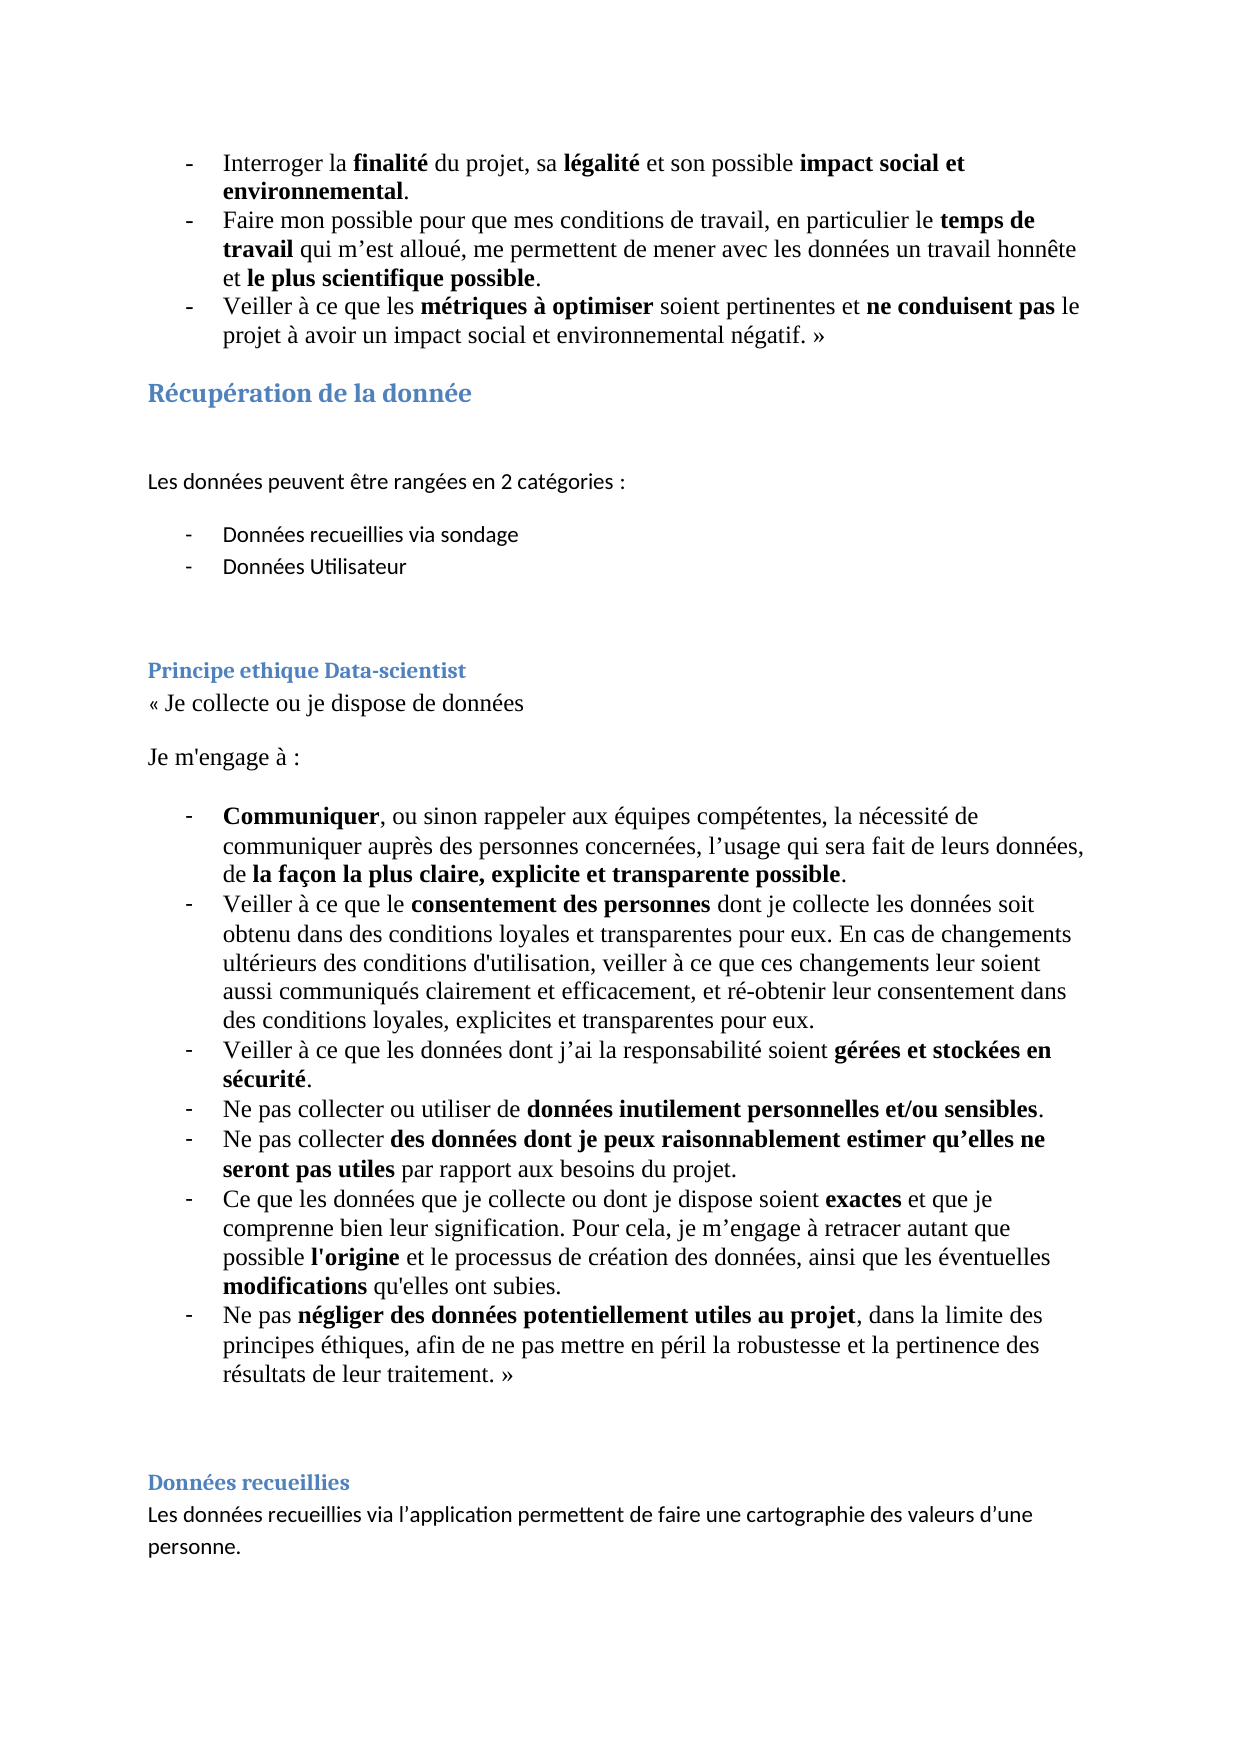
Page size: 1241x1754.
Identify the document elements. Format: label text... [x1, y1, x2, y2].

list Données recueillies via sondage [185, 520, 1093, 548]
subtitle Principe ethique Data-scientist [148, 658, 1093, 684]
list Communiquer, ou sinon rappeler aux équipes compétentes, la nécessité de communiquer auprès des personnes concernées, l’usage qui sera fait de leurs données, de la façon la plus claire, explicite et transparente possible. [185, 800, 1093, 888]
list Veiller à ce que le consentement des personnes dont je collecte les données soit obtenu dans des conditions loyales et transparentes pour eux. En cas de changements ultérieurs des conditions d'utilisation, veiller à ce que ces changements leur soient aussi communiqués clairement et efficacement, et ré-obtenir leur consentement dans des conditions loyales, explicites et transparentes pour eux. [185, 888, 1093, 1034]
list Ce que les données que je collecte ou dont je dispose soient exactes et que je comprenne bien leur signification. Pour cela, je m’engage à retracer autant que possible l'origine et le processus de création des données, ainsi que les éventuelles modifications qu'elles ont subies. [185, 1183, 1093, 1300]
text Les données peuvent être rangées en 2 catégories : [148, 467, 1093, 495]
list Données Utilisateur [185, 552, 1093, 580]
text Je m'engage à : [148, 742, 1093, 771]
subtitle Données recueillies [148, 1470, 1093, 1496]
list Ne pas collecter ou utiliser de données inutilement personnelles et/ou sensibles. [185, 1093, 1093, 1124]
text « Je collecte ou je dispose de données [148, 688, 1093, 717]
list Veiller à ce que les métriques à optimiser soient pertinentes et ne conduisent pas le projet à avoir un impact social et environnemental négatif. » [185, 291, 1093, 349]
list Faire mon possible pour que mes conditions de travail, en particulier le temps de travail qui m’est alloué, me permettent de mener avec les données un travail honnête et le plus scientifique possible. [185, 205, 1093, 291]
text Les données recueillies via l’application permettent de faire une cartographie des valeurs d’une personne. [148, 1500, 1093, 1560]
list Interroger la finalité du projet, sa légalité et son possible impact social et environnemental. [185, 148, 1093, 205]
list Veiller à ce que les données dont j’ai la responsabilité soient gérées et stockées en sécurité. [185, 1034, 1093, 1093]
list Ne pas négliger des données potentiellement utiles au projet, dans la limite des principes éthiques, afin de ne pas mettre en péril la robustesse et la pertinence des résultats de leur traitement. » [185, 1300, 1093, 1388]
list Ne pas collecter des données dont je peux raisonnablement estimer qu’elles ne seront pas utiles par rapport aux besoins du projet. [185, 1124, 1093, 1183]
subtitle Récupération de la donnée [148, 378, 1093, 409]
